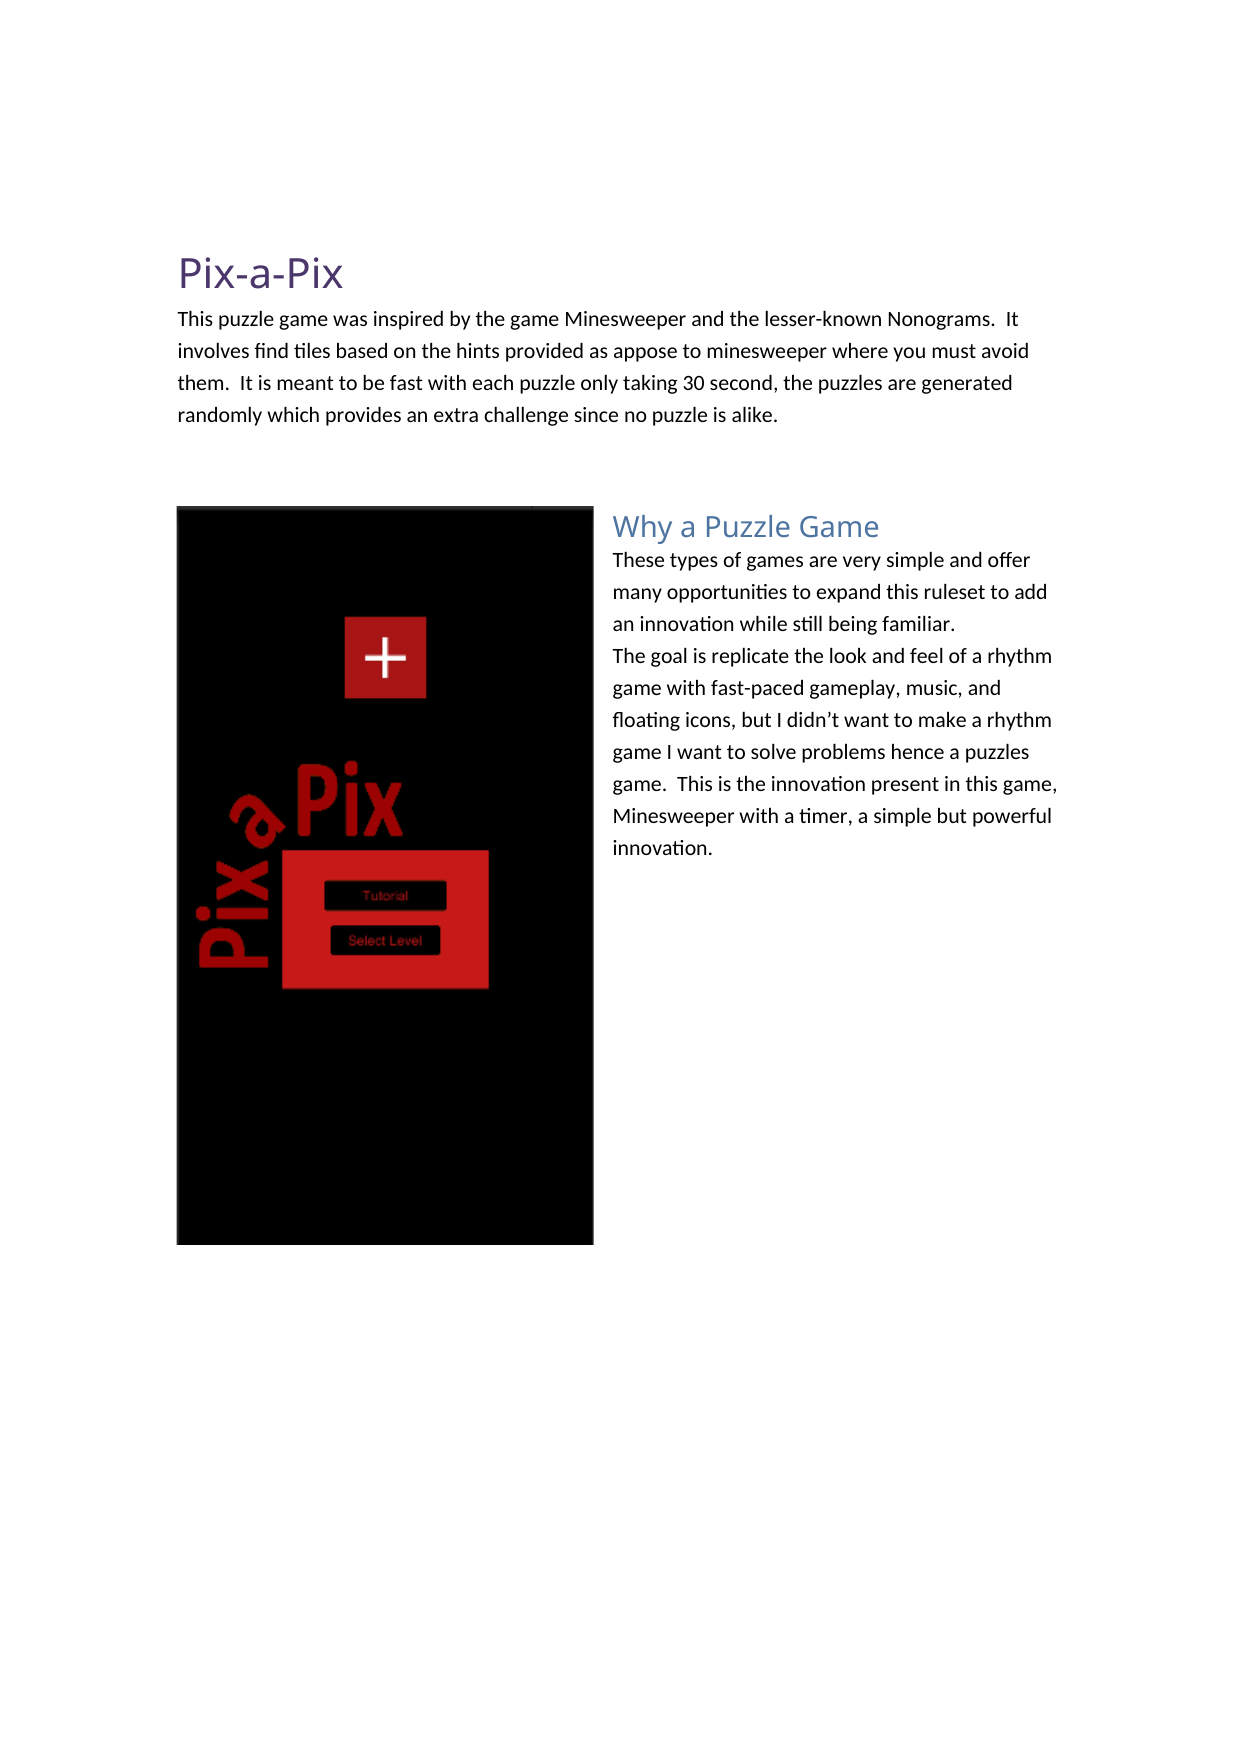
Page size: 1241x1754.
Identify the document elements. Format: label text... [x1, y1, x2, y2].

picture [176, 506, 594, 1245]
text These types of games are very simple and offer many opportunities to expand this ruleset to add an innovation while still being familiar. The goal is replicate the look and feel of a rhythm game with fast-paced gameplay, music, and floating icons, but I didn’t want to make a rhythm game I want to solve problems hence a puzzles game. This is the innovation present in this game, Minesweeper with a timer, a simple but powerful innovation. [594, 546, 1063, 861]
subtitle Why a Puzzle Game [594, 507, 1063, 546]
subtitle Pix-a-Pix [177, 244, 1063, 301]
text This puzzle game was inspired by the game Minesweeper and the lesser-known Nonograms. It involves find tiles based on the hints provided as appose to minesweeper where you must avoid them. It is meant to be fast with each puzzle only taking 30 second, the puzzles are generated randomly which provides an extra challenge since no puzzle is alike. [177, 305, 1063, 428]
